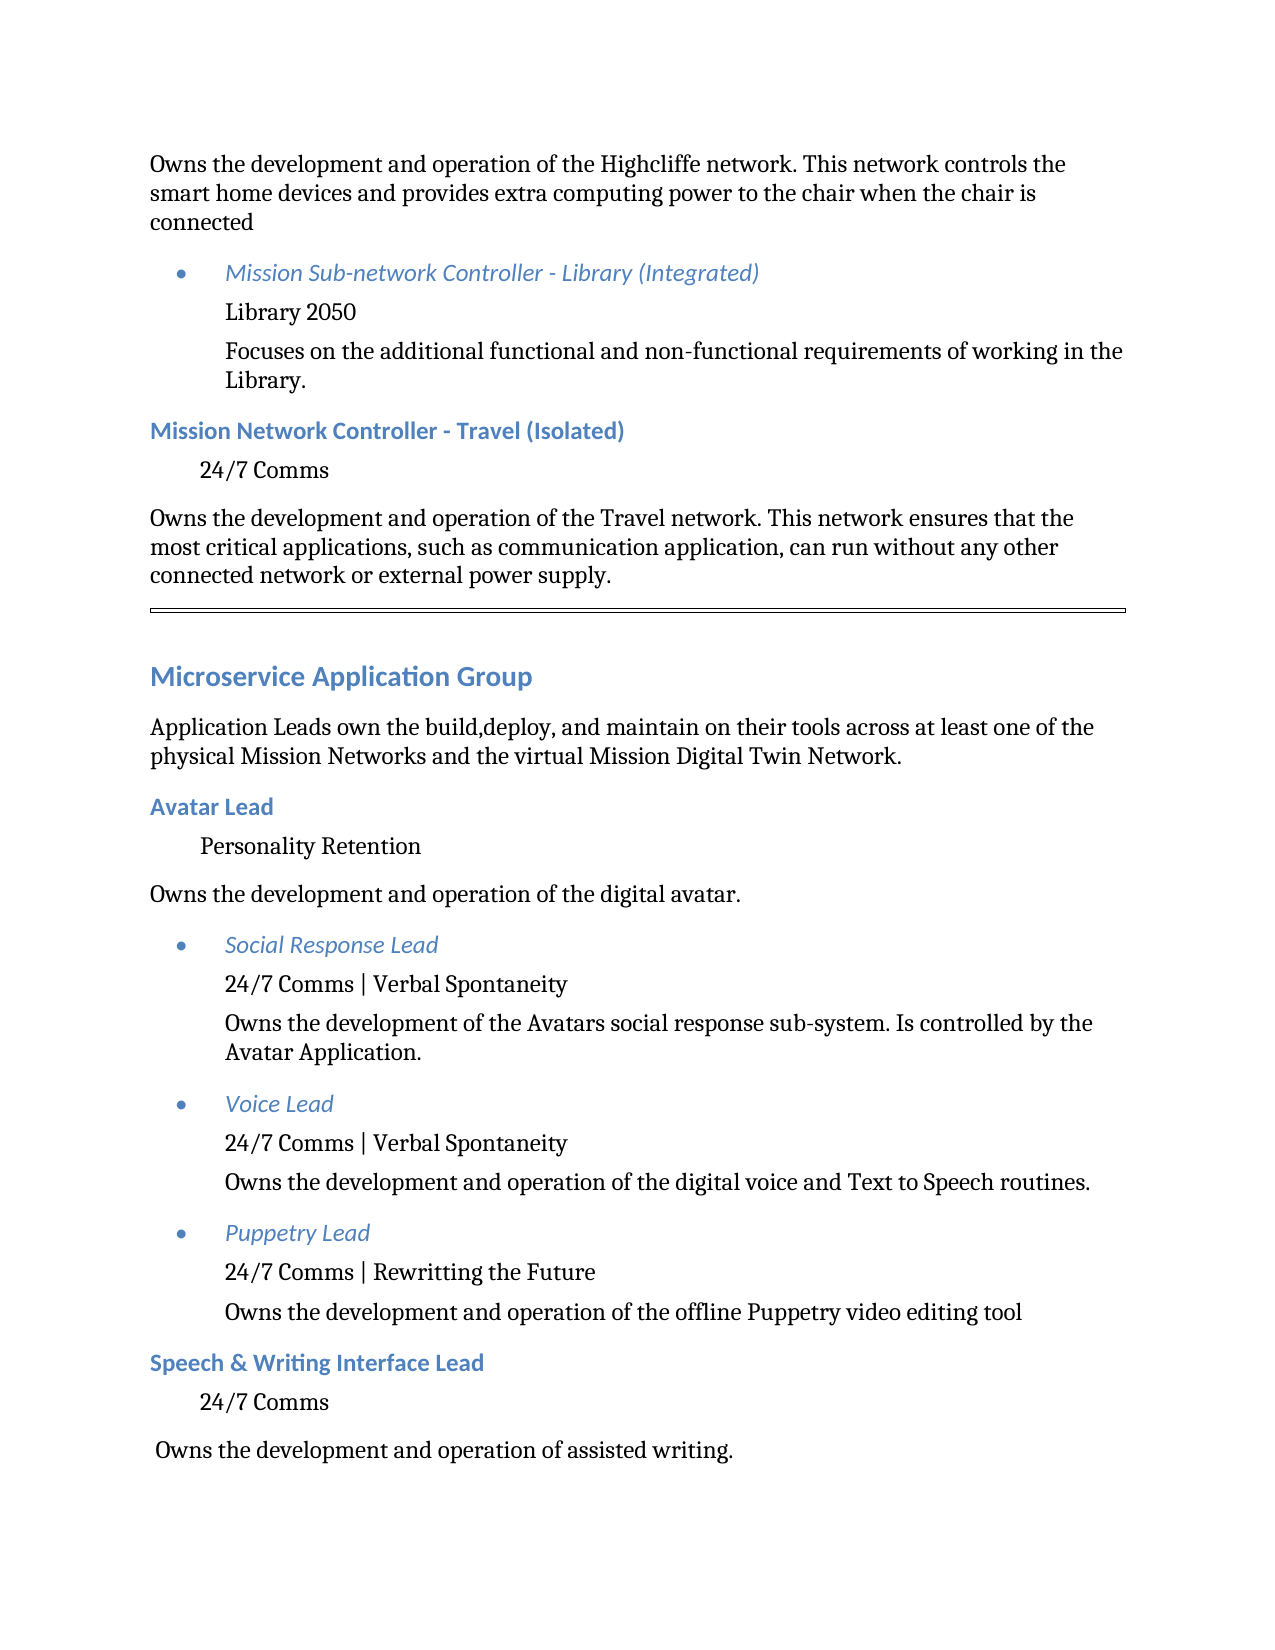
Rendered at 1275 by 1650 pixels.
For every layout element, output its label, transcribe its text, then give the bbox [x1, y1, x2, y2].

list Owns the development and operation of the offline Puppetry video editing tool [175, 1297, 1125, 1326]
list Library 2050 [175, 298, 1075, 327]
list 24/7 Comms | Verbal Spontaneity [175, 1129, 1075, 1157]
list Owns the development and operation of the digital voice and Text to Speech routines. [175, 1168, 1125, 1197]
list 24/7 Comms | Rewritting the Future [175, 1258, 1075, 1287]
list Owns the development of the Avatars social response sub-system. Is controlled by the Avatar Application. [175, 1009, 1125, 1067]
subtitle Puppetry Lead [175, 1217, 1125, 1248]
text 24/7 Comms [200, 1388, 1075, 1417]
subtitle Mission Sub-network Controller - Library (Integrated) [175, 257, 1125, 288]
text Owns the development and operation of assisted writing. [150, 1436, 1125, 1464]
subtitle Voice Lead [175, 1088, 1125, 1118]
text Owns the development and operation of the digital avatar. [150, 880, 1125, 908]
text Owns the development and operation of the Travel network. This network ensures that the most critical applications, such as communication application, can run without any other connected network or external power supply. [150, 504, 1125, 590]
list 24/7 Comms | Verbal Spontaneity [175, 970, 1075, 999]
subtitle Mission Network Controller - Travel (Isolated) [150, 416, 1125, 446]
subtitle Speech & Writing Interface Lead [150, 1347, 1125, 1378]
text Personality Retention [200, 832, 1075, 861]
text Owns the development and operation of the Highcliffe network. This network controls the smart home devices and provides extra computing power to the chair when the chair is connected [150, 150, 1125, 236]
text 24/7 Comms [200, 456, 1075, 485]
subtitle Microservice Application Group [150, 658, 1125, 694]
list Focuses on the additional functional and non-functional requirements of working in the Library. [175, 337, 1125, 395]
subtitle Social Response Lead [175, 929, 1125, 960]
text Application Leads own the build,deploy, and maintain on their tools across at least one of the physical Mission Networks and the virtual Mission Digital Twin Network. [150, 713, 1125, 770]
subtitle Avatar Lead [150, 791, 1125, 822]
